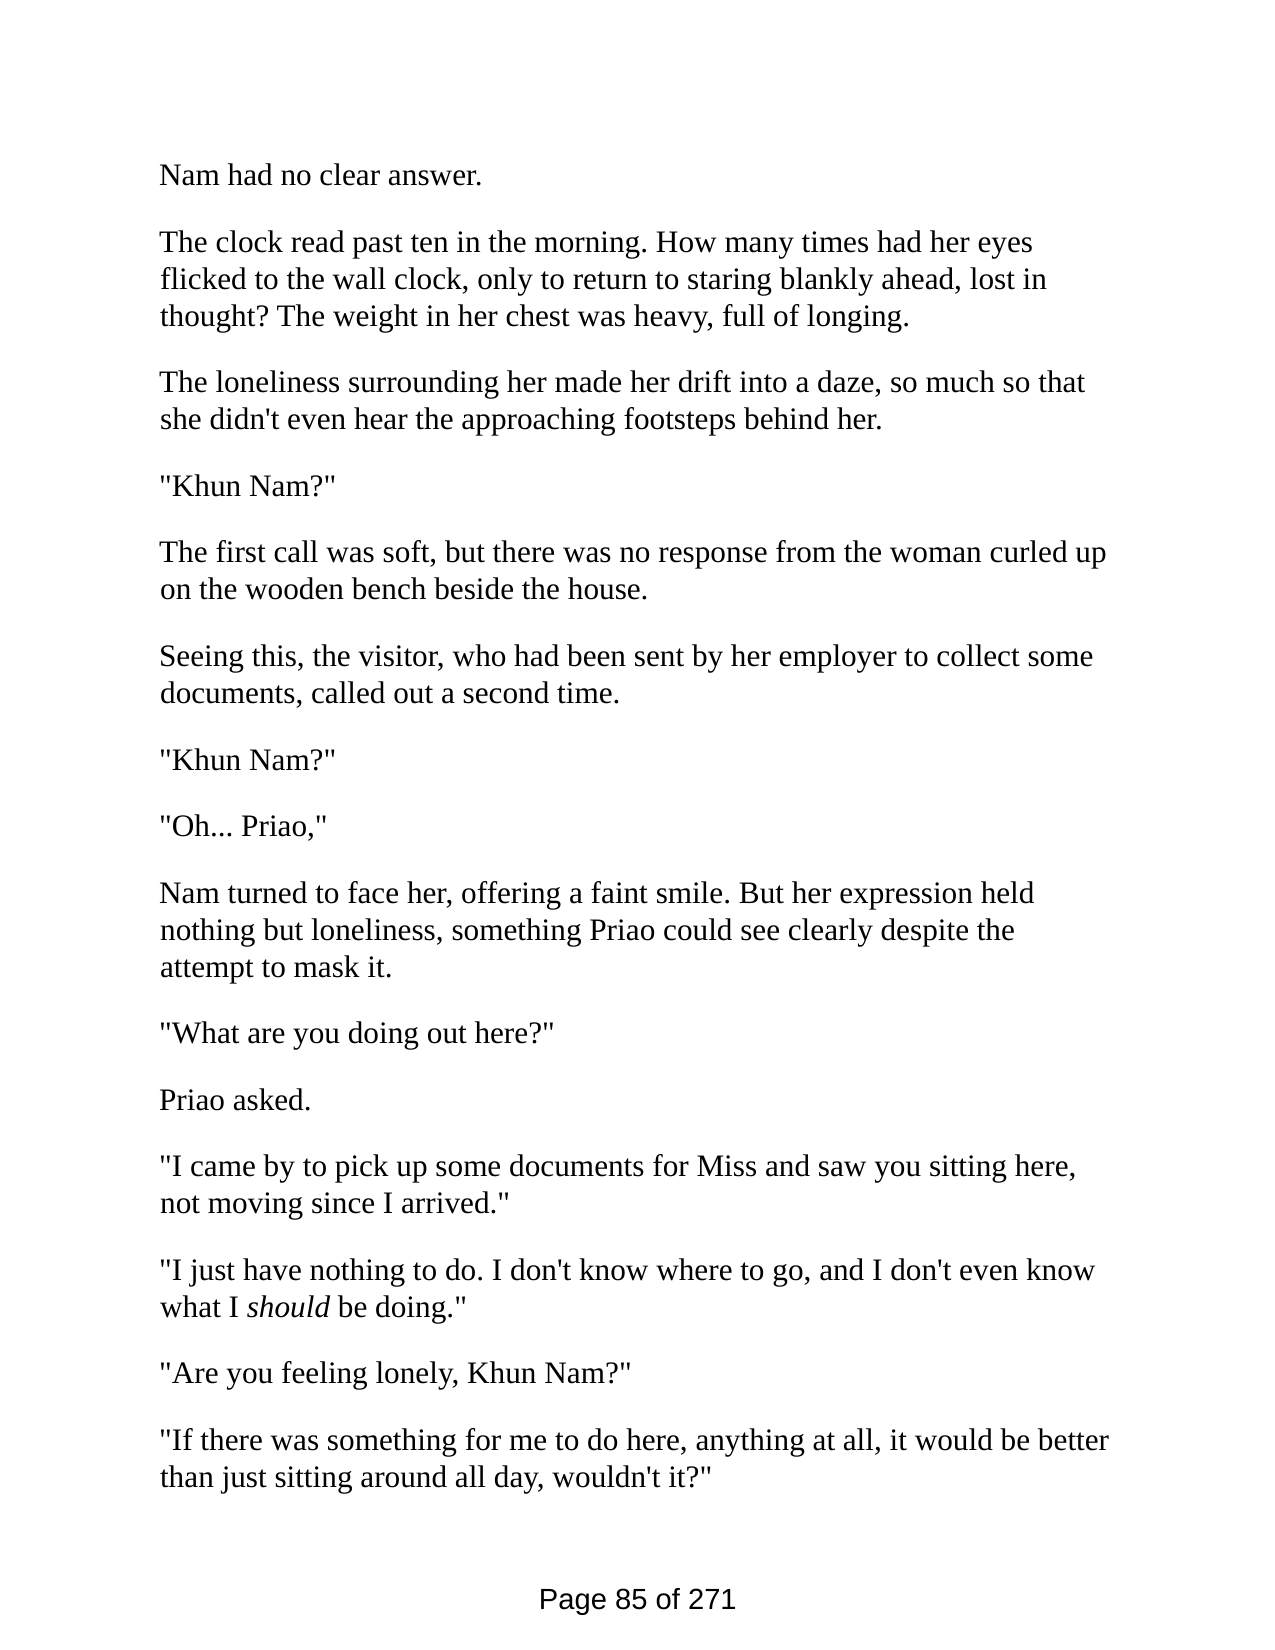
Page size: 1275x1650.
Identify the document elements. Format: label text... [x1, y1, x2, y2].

text "What are you doing out here?" [159, 1014, 1113, 1050]
text Seeing this, the visitor, who had been sent by her employer to collect some documents, called out a second time. [159, 637, 1113, 710]
text Priao asked. [159, 1081, 1113, 1117]
text Nam turned to face her, offering a faint smile. But her expression held nothing but loneliness, something Priao could see clearly despite the attempt to mask it. [159, 874, 1113, 984]
text "I came by to pick up some documents for Miss and saw you sitting here, not moving since I arrived." [159, 1147, 1113, 1220]
text The clock read past ten in the morning. How many times had her eyes flicked to the wall clock, only to return to staring blankly ahead, lost in thought? The weight in her chest was heavy, full of longing. [159, 223, 1113, 333]
text "Khun Nam?" [159, 741, 1113, 777]
text "I just have nothing to do. I don't know where to go, and I don't even know what I should be doing." [159, 1251, 1113, 1324]
text "Khun Nam?" [159, 467, 1113, 503]
text Nam had no clear answer. [160, 156, 1114, 192]
text The first call was soft, but there was no response from the woman curled up on the wooden bench beside the house. [159, 534, 1113, 607]
text "Oh... Priao," [159, 807, 1113, 843]
text "Are you feeling lonely, Khun Nam?" [159, 1354, 1113, 1391]
text "If there was something for me to do here, anything at all, it would be better than just sitting around all day, wouldn't it?" [159, 1421, 1113, 1494]
text The loneliness surrounding her made her drift into a daze, so much so that she didn't even hear the approaching footsteps behind her. [159, 363, 1113, 436]
